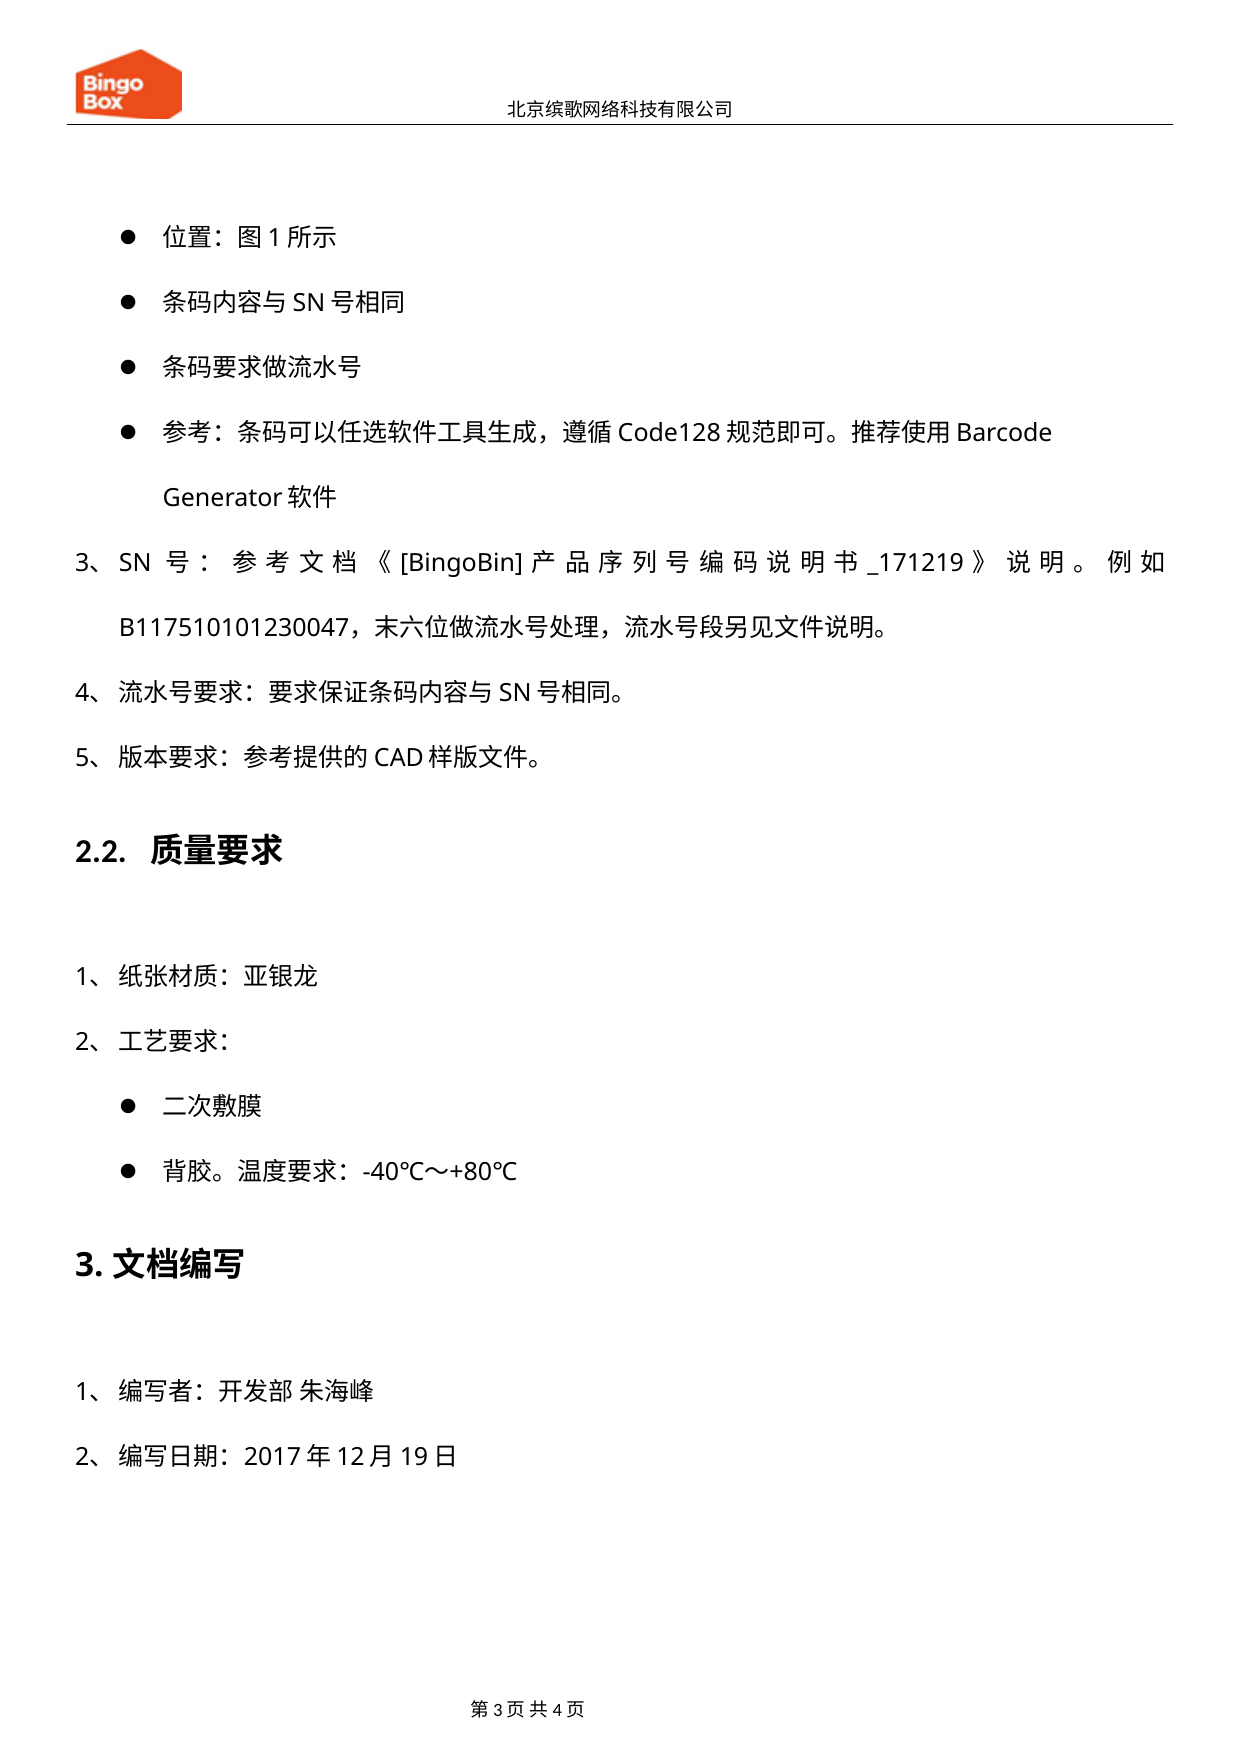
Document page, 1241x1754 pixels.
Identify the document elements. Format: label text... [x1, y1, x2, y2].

list 编写日期：2017年12月19日 [75, 1422, 1165, 1487]
subtitle 文档编写 [75, 1229, 1165, 1294]
subtitle 质量要求 [75, 815, 1165, 880]
list 位置：图1所示 [119, 203, 1165, 268]
list 条码要求做流水号 [119, 333, 1165, 398]
list SN号：参考文档《[BingoBin]产品序列号编码说明书_171219》说明。例如B117510101230047，末六位做流水号处理，流水号段另见文件说明。 [75, 528, 1165, 658]
list 背胶。温度要求：-40℃～+80℃ [119, 1137, 1165, 1202]
list 编写者：开发部 朱海峰 [75, 1357, 1165, 1422]
list 参考：条码可以任选软件工具生成，遵循Code128规范即可。推荐使用Barcode Generator软件 [119, 398, 1165, 528]
list 条码内容与SN号相同 [119, 268, 1165, 333]
picture [75, 49, 182, 119]
list 二次敷膜 [119, 1072, 1165, 1137]
list 工艺要求： [75, 1007, 1165, 1072]
list 版本要求：参考提供的CAD样版文件。 [75, 723, 1165, 788]
list 流水号要求：要求保证条码内容与SN号相同。 [75, 658, 1165, 723]
list 纸张材质：亚银龙 [75, 942, 1165, 1007]
